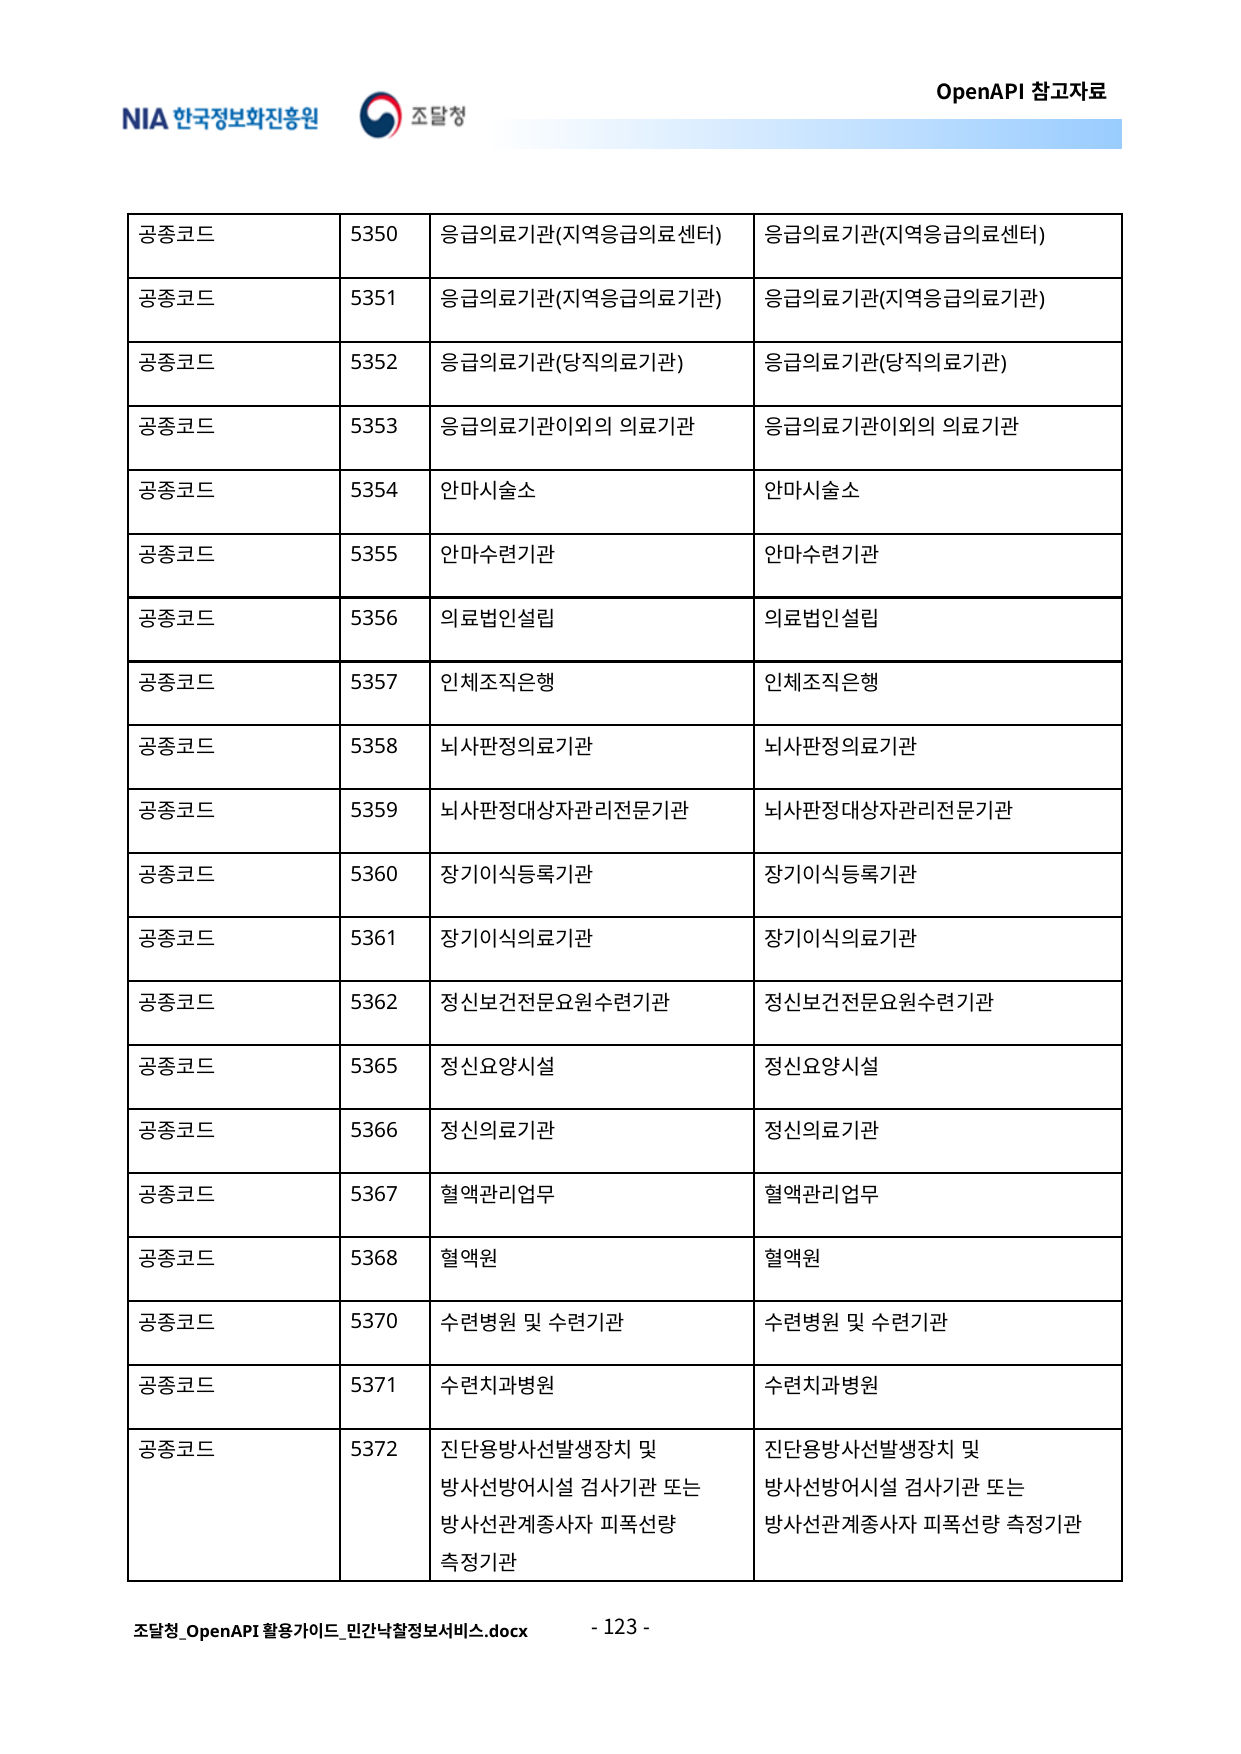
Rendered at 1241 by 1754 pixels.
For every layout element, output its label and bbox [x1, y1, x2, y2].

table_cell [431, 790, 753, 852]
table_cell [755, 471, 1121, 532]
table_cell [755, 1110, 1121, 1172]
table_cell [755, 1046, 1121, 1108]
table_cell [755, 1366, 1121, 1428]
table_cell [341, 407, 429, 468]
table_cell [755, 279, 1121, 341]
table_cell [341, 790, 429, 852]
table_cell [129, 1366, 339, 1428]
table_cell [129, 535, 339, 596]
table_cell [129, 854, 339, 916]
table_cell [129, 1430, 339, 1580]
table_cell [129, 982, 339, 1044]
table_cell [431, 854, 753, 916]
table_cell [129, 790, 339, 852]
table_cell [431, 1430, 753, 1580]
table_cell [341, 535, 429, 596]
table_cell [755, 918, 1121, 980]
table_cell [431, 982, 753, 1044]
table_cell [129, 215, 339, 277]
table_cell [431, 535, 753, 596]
picture [118, 88, 472, 145]
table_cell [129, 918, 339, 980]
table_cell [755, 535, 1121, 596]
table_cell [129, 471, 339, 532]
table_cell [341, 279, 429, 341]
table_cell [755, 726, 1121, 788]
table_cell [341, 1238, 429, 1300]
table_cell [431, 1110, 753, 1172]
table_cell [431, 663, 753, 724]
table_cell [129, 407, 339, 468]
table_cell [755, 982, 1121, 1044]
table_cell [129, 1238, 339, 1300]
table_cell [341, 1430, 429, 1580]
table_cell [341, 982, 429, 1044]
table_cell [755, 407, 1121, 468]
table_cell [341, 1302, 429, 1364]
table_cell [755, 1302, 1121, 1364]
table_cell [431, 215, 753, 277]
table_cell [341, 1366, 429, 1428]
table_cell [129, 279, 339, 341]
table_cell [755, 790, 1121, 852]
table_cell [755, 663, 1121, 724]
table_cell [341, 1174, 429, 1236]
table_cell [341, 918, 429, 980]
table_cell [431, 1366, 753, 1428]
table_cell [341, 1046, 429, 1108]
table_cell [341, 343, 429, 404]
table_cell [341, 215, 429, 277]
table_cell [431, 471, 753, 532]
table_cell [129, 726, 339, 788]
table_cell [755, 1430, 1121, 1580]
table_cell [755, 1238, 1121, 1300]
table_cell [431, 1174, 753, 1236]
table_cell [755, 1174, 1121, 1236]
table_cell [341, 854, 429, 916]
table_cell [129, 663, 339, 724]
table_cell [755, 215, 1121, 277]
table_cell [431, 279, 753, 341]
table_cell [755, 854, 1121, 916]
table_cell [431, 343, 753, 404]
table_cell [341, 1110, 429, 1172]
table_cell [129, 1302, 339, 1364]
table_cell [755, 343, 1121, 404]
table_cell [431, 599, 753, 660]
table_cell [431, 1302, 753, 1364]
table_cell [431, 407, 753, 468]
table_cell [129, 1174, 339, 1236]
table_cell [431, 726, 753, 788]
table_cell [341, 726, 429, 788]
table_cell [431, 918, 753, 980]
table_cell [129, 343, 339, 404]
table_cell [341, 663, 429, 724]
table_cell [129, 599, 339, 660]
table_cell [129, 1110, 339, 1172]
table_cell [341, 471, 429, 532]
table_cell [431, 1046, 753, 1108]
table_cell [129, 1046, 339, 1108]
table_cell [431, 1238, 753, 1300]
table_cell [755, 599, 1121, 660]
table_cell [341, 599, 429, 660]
